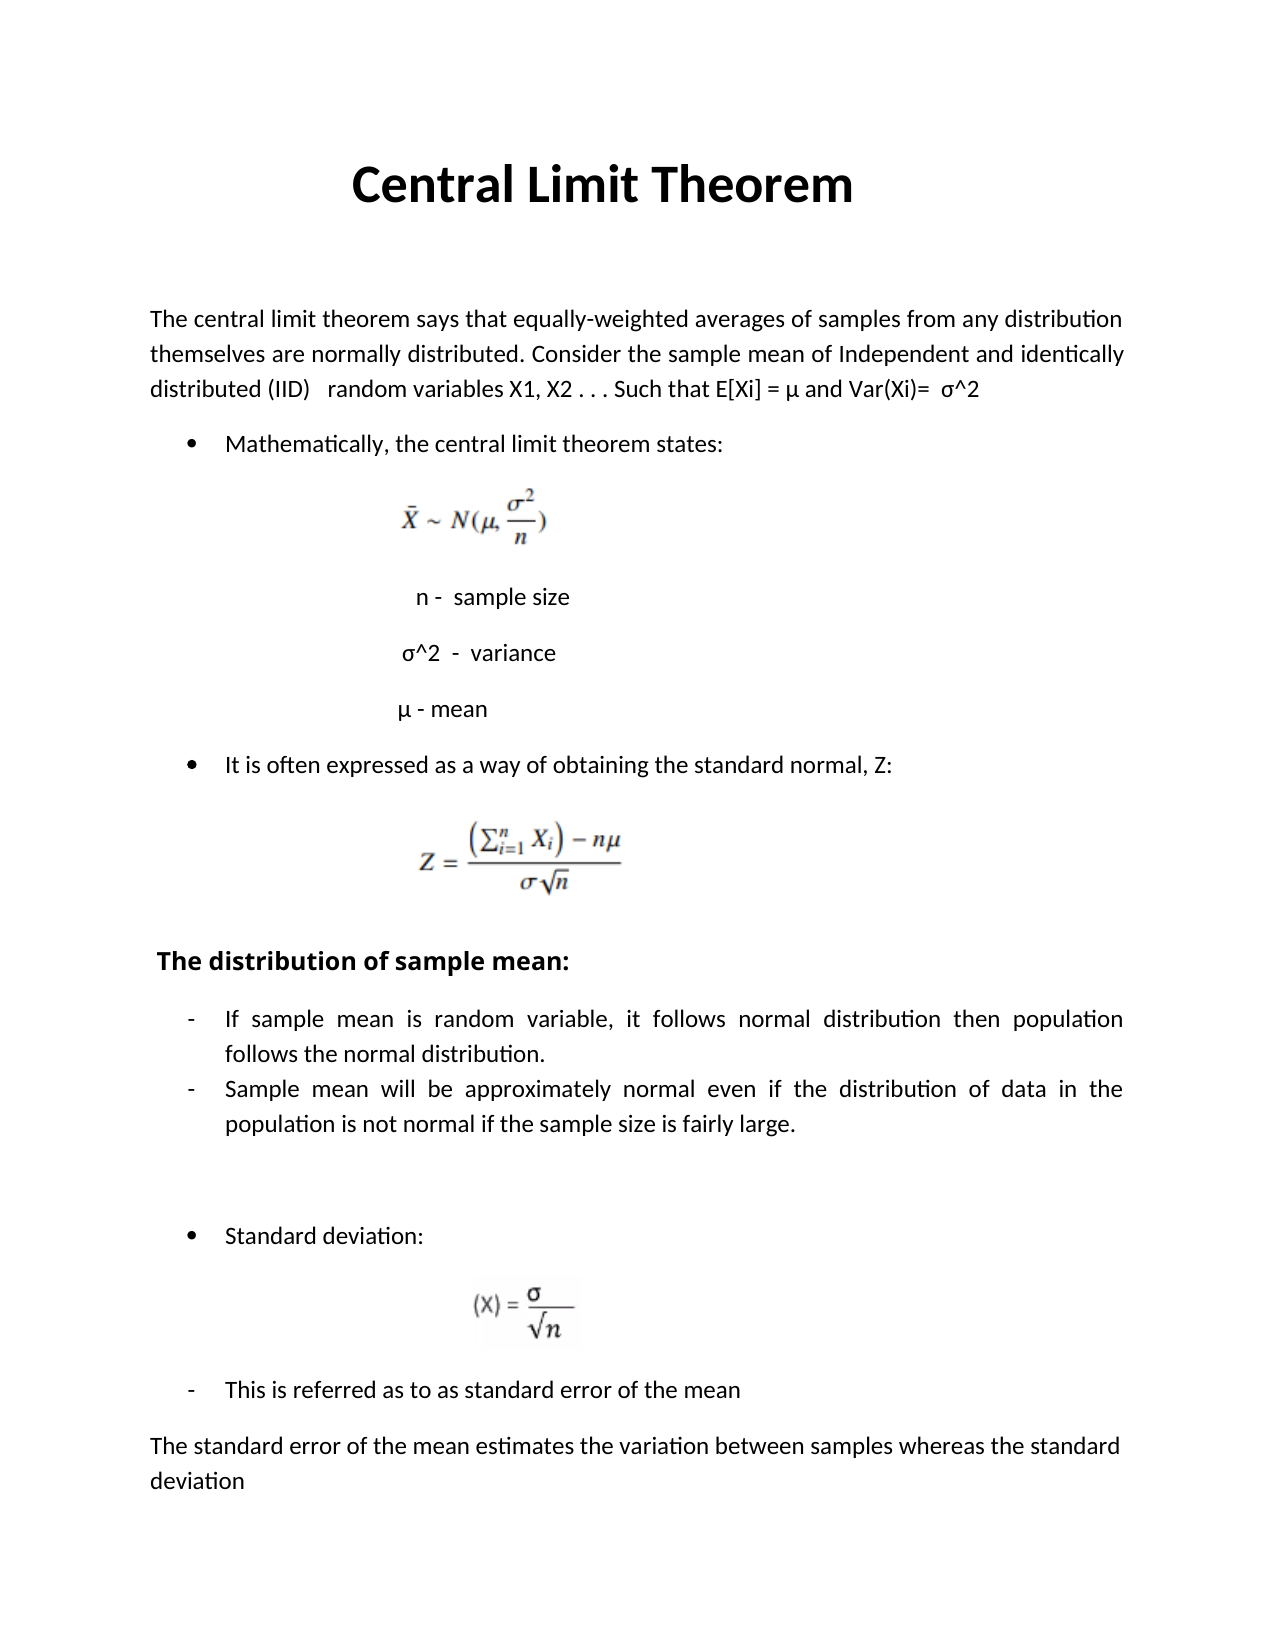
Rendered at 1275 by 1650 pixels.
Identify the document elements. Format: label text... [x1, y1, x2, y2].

list This is referred as to as standard error of the mean [187, 1374, 1125, 1405]
text The distribution of sample mean: [150, 943, 1125, 977]
list Standard deviation: [187, 1220, 1125, 1251]
list Sample mean will be approximately normal even if the distribution of data in the population is not normal if the sample size is fairly large. [187, 1073, 1125, 1139]
text n - sample size [150, 582, 1125, 612]
text The standard error of the mean estimates the variation between samples whereas the standard deviation [150, 1430, 1125, 1496]
list Mathematically, the central limit theorem states: [187, 428, 1125, 459]
picture [400, 805, 649, 913]
text σ^2 - variance [150, 637, 1125, 668]
picture [382, 484, 572, 557]
text Central Limit Theorem [150, 150, 1125, 216]
picture [472, 1275, 582, 1350]
text The central limit theorem says that equally-weighted averages of samples from any distribution themselves are normally distributed. Consider the sample mean of Independent and identically distributed (IID) random variables X1, X2 . . . Such that E[Xi] = µ and Var(Xi)= σ^2 [150, 303, 1125, 403]
list It is often expressed as a way of obtaining the standard normal, Z: [187, 749, 1125, 779]
list If sample mean is random variable, it follows normal distribution then population follows the normal distribution. [187, 1003, 1125, 1069]
text µ - mean [150, 693, 1125, 724]
